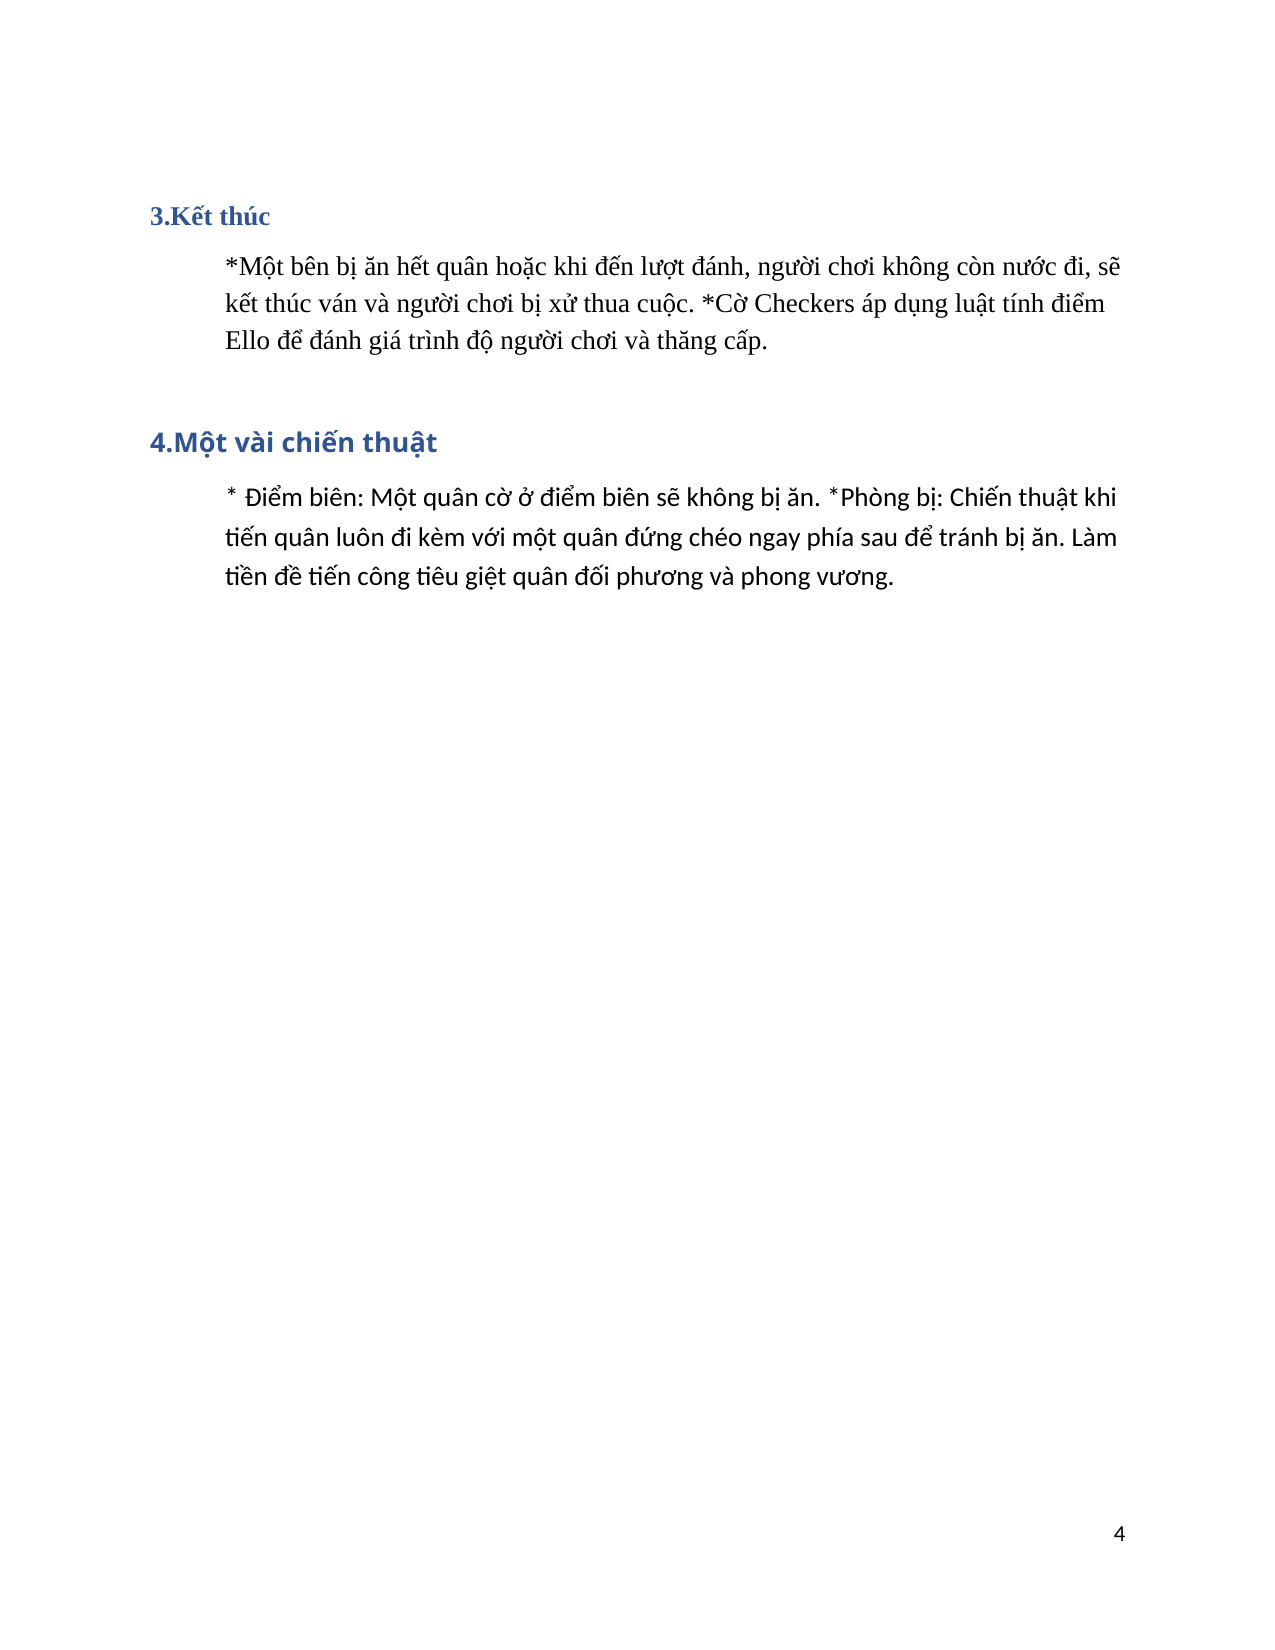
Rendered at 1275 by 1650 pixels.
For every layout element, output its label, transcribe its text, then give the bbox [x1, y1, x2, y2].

subtitle 3.Kết thúc [150, 200, 1125, 231]
text *Một bên bị ăn hết quân hoặc khi đến lượt đánh, người chơi không còn nước đi, sẽ kết thúc ván và người chơi bị xử thua cuộc. *Cờ Checkers áp dụng luật tính điểm Ello để đánh giá trình độ người chơi và thăng cấp. [225, 249, 1125, 355]
text * Điểm biên: Một quân cờ ở điểm biên sẽ không bị ăn. *Phòng bị: Chiến thuật khi tiến quân luôn đi kèm với một quân đứng chéo ngay phía sau để tránh bị ăn. Làm tiền đề tiến công tiêu giệt quân đối phương và phong vương. [225, 480, 1125, 593]
subtitle 4.Một vài chiến thuật [150, 424, 1125, 461]
